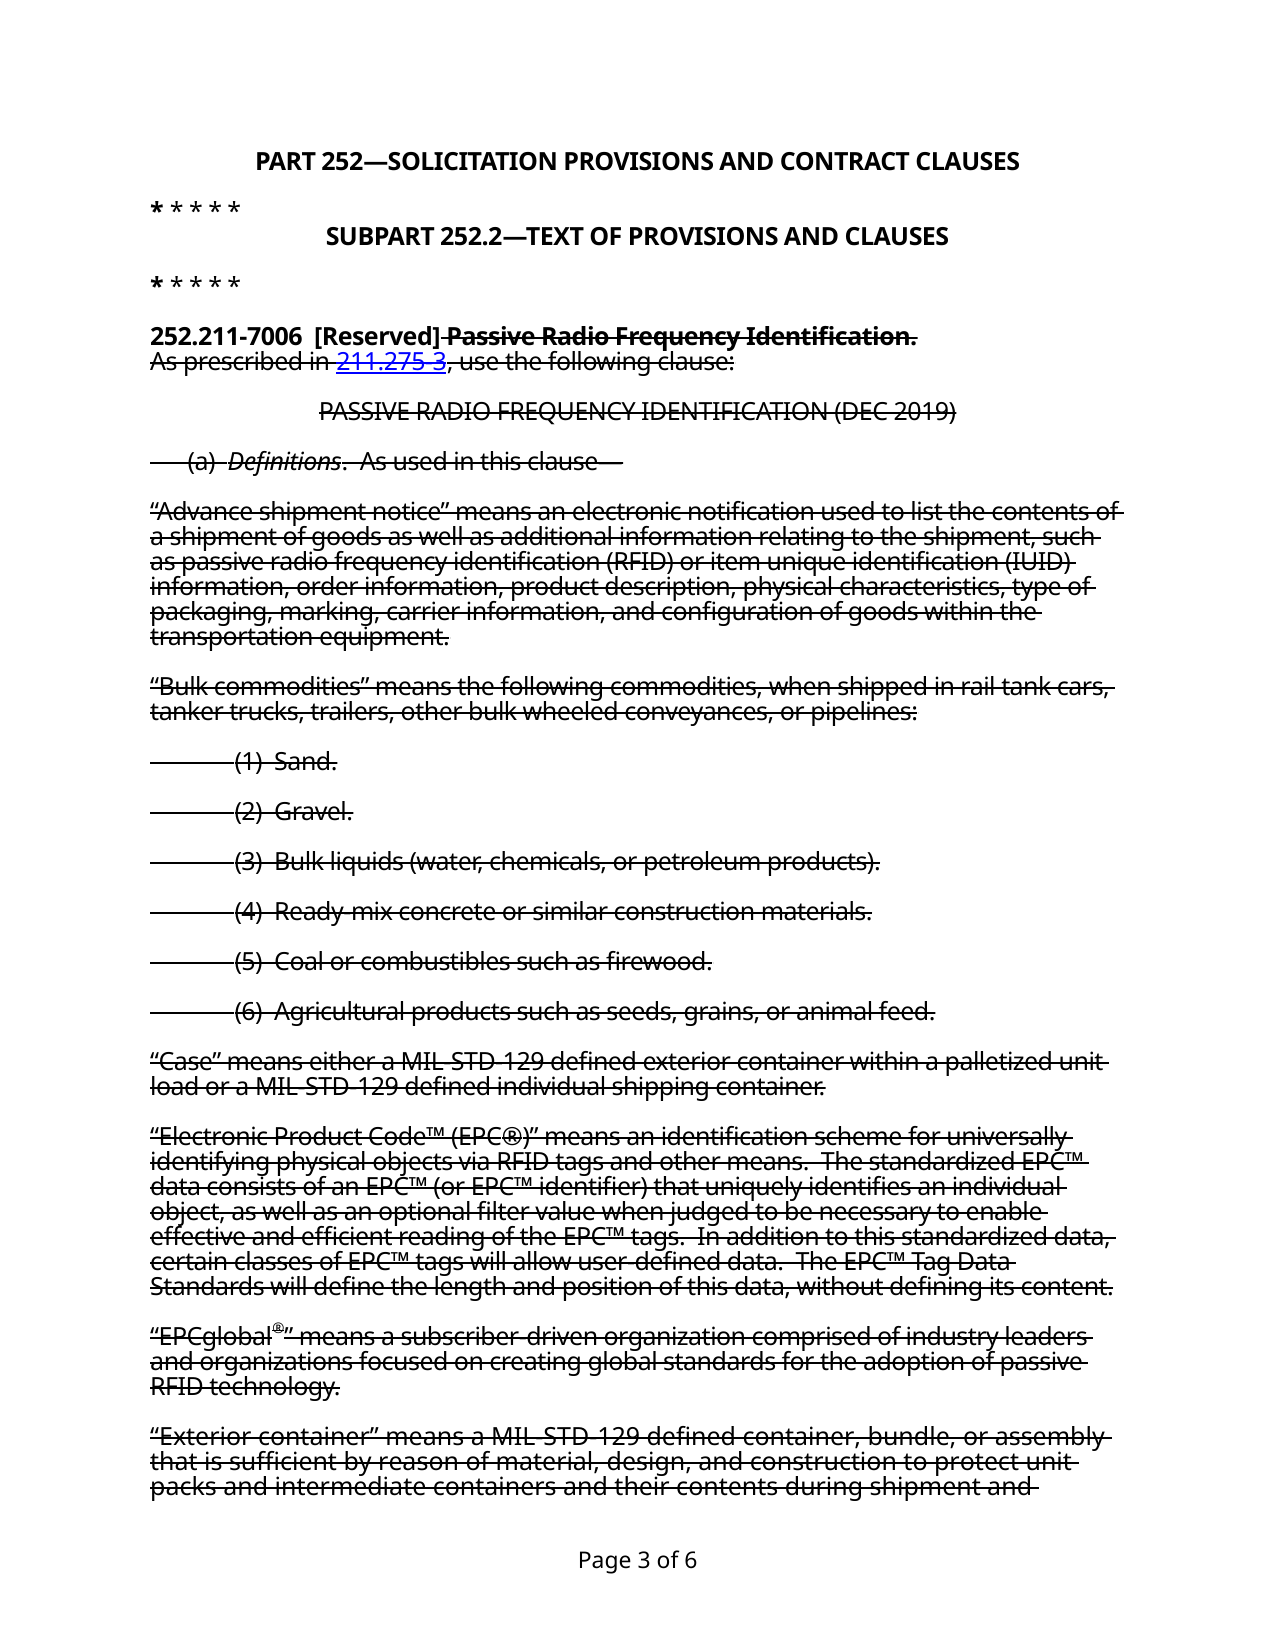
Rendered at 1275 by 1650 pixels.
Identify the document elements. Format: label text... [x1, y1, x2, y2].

text (2) Gravel. [150, 800, 1125, 825]
text (3) Bulk liquids (water, chemicals, or petroleum products). [150, 850, 1125, 875]
text PART 252—SOLICITATION PROVISIONS AND CONTRACT CLAUSES [150, 150, 1125, 175]
text (a) Definitions. As used in this clause— [150, 450, 1125, 475]
text “EPCglobal®” means a subscriber-driven organization comprised of industry leaders and organizations focused on creating global standards for the adoption of passive RFID technology. [150, 1325, 1125, 1400]
text * * * * * [150, 275, 1125, 300]
text 252.211-7006 [Reserved] Passive Radio Frequency Identification. [150, 325, 1125, 350]
text “Bulk commodities” means the following commodities, when shipped in rail tank cars, tanker trucks, trailers, other bulk wheeled conveyances, or pipelines: [150, 675, 1125, 725]
text “Case” means either a MIL-STD-129 defined exterior container within a palletized unit load or a MIL-STD-129 defined individual shipping container. [150, 1050, 1125, 1100]
text * * * * * [150, 200, 1125, 225]
text “Electronic Product Code™ (EPC®)” means an identification scheme for universally identifying physical objects via RFID tags and other means. The standardized EPC™ data consists of an EPC™ (or EPC™ identifier) that uniquely identifies an individual object, as well as an optional filter value when judged to be necessary to enable effective and efficient reading of the EPC™ tags. In addition to this standardized data, certain classes of EPC™ tags will allow user-defined data. The EPC™ Tag Data Standards will define the length and position of this data, without defining its content. [150, 1125, 1125, 1300]
text (1) Sand. [150, 750, 1125, 775]
text (5) Coal or combustibles such as firewood. [150, 950, 1125, 975]
text (6) Agricultural products such as seeds, grains, or animal feed. [150, 1000, 1125, 1025]
text “Advance shipment notice” means an electronic notification used to list the contents of a shipment of goods as well as additional information relating to the shipment, such as passive radio frequency identification (RFID) or item unique identification (IUID) information, order information, product description, physical characteristics, type of packaging, marking, carrier information, and configuration of goods within the transportation equipment. [150, 500, 1125, 650]
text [150, 1425, 1125, 1500]
text PASSIVE RADIO FREQUENCY IDENTIFICATION (DEC 2019) [150, 400, 1125, 425]
text SUBPART 252.2—TEXT OF PROVISIONS AND CLAUSES [150, 225, 1125, 250]
text As prescribed in 211.275-3, use the following clause: [150, 350, 1125, 375]
text (4) Ready-mix concrete or similar construction materials. [150, 900, 1125, 925]
